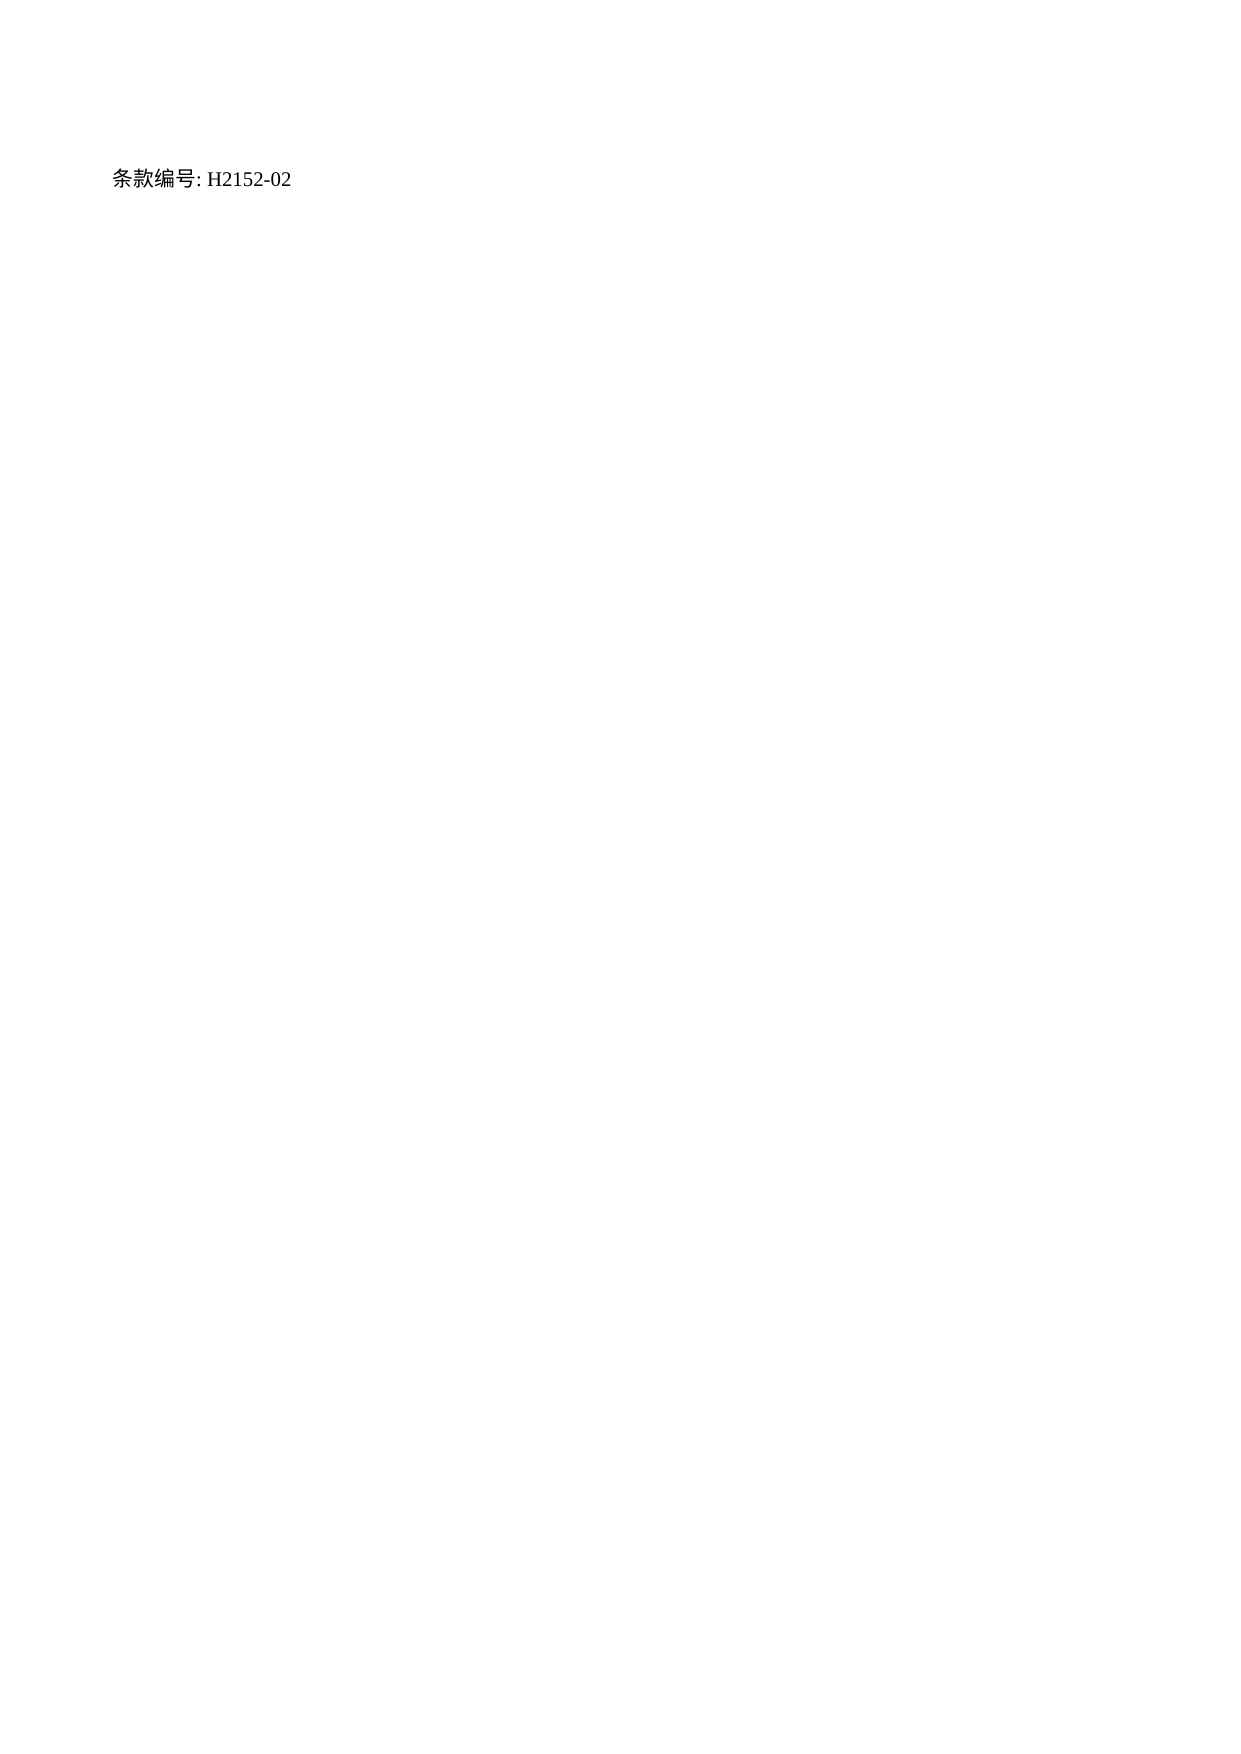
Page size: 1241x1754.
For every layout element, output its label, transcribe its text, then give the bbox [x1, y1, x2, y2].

subtitle 条款编号: H2152-02 [112, 164, 1138, 193]
